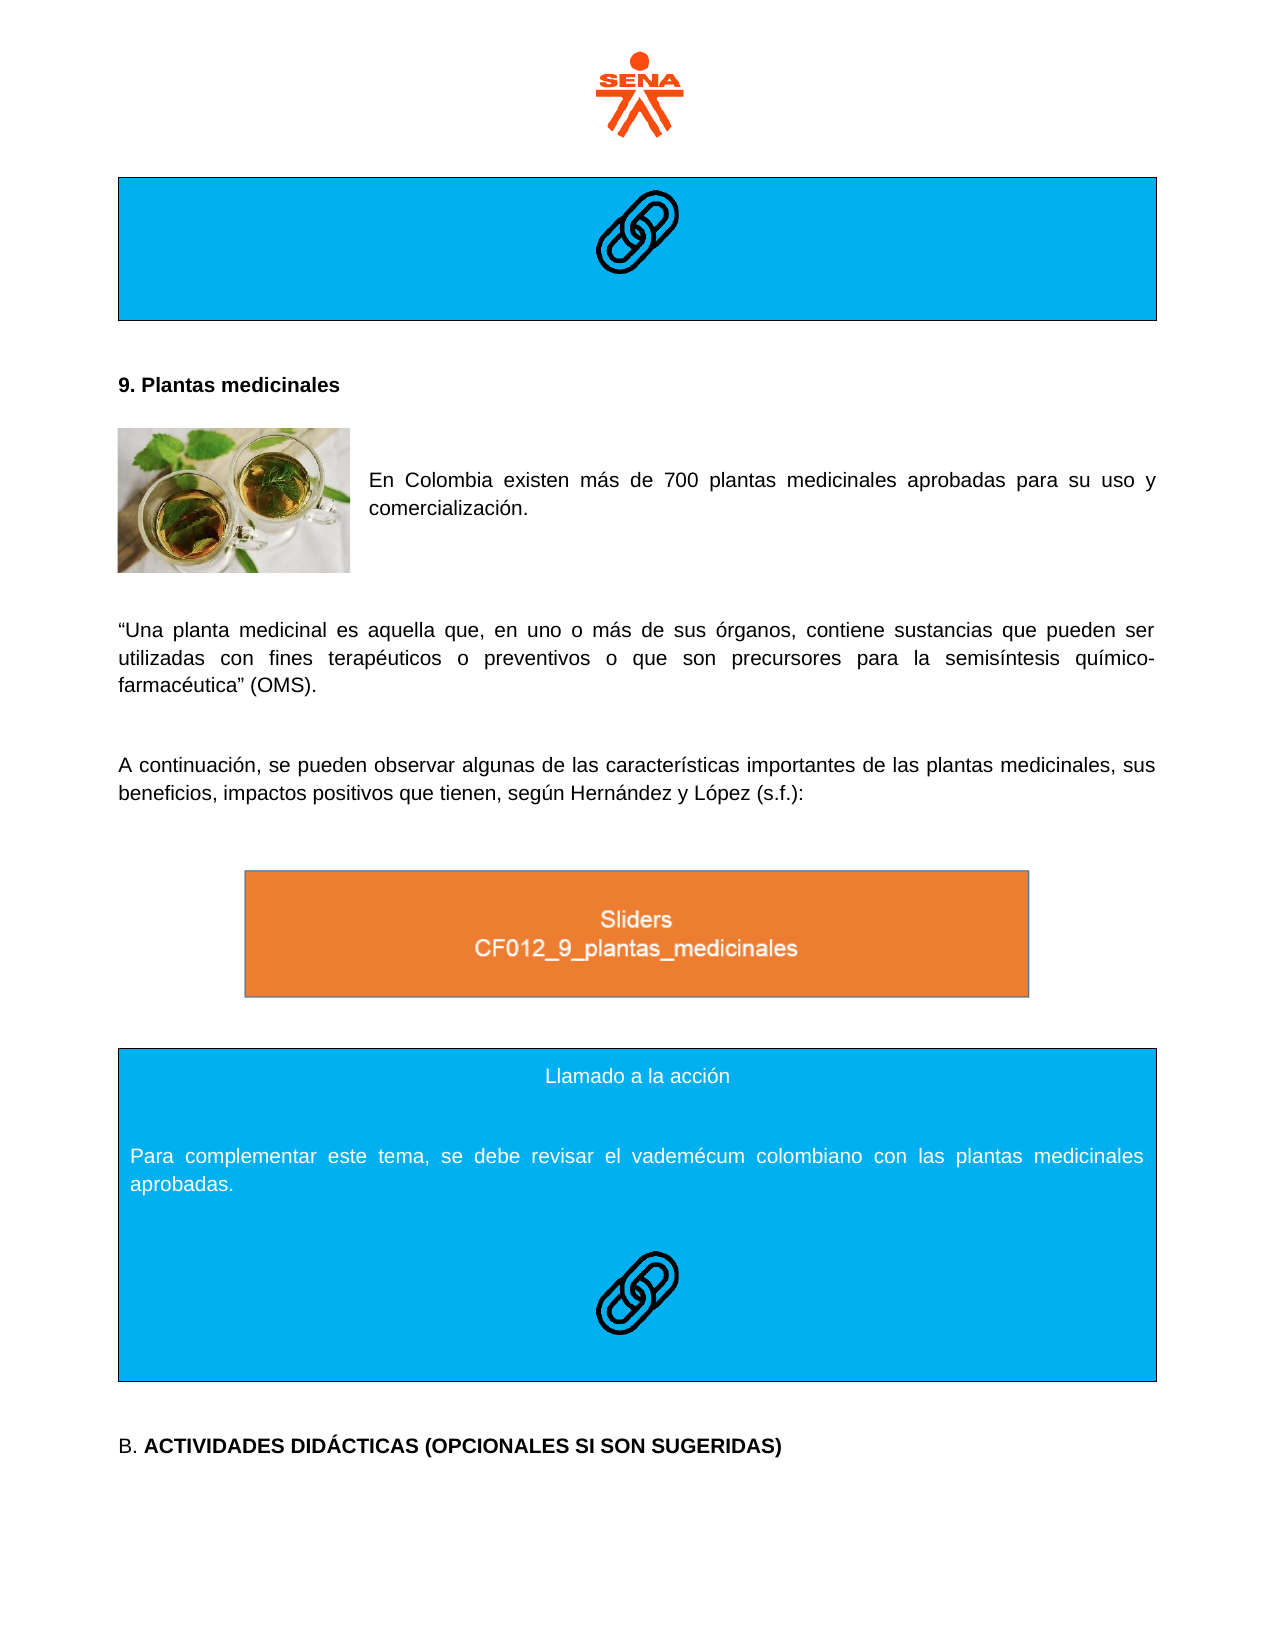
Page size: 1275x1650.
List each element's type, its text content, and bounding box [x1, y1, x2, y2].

picture [597, 1252, 677, 1334]
picture [597, 191, 677, 273]
text En Colombia existen más de 700 plantas medicinales aprobadas para su uso y comercialización. [350, 468, 1157, 520]
text 9. Plantas medicinales [118, 373, 1157, 397]
text “Una planta medicinal es aquella que, en uno o más de sus órganos, contiene sustancias que pueden ser utilizadas con fines terapéuticos o preventivos o que son precursores para la semisíntesis químico-farmacéutica” (OMS). [118, 616, 1157, 697]
table_header Llamado a la acción Para complementar este tema, se debe revisar el vademécum colombiano con las plantas medicinales aprobadas. [119, 1049, 1156, 1381]
picture [117, 428, 350, 573]
picture [240, 860, 1035, 1000]
picture [585, 48, 690, 142]
text A continuación, se pueden observar algunas de las características importantes de las plantas medicinales, sus beneficios, impactos positivos que tienen, según Hernández y López (s.f.): [118, 753, 1157, 804]
text B. ACTIVIDADES DIDÁCTICAS (OPCIONALES SI SON SUGERIDAS) [118, 1434, 1157, 1458]
